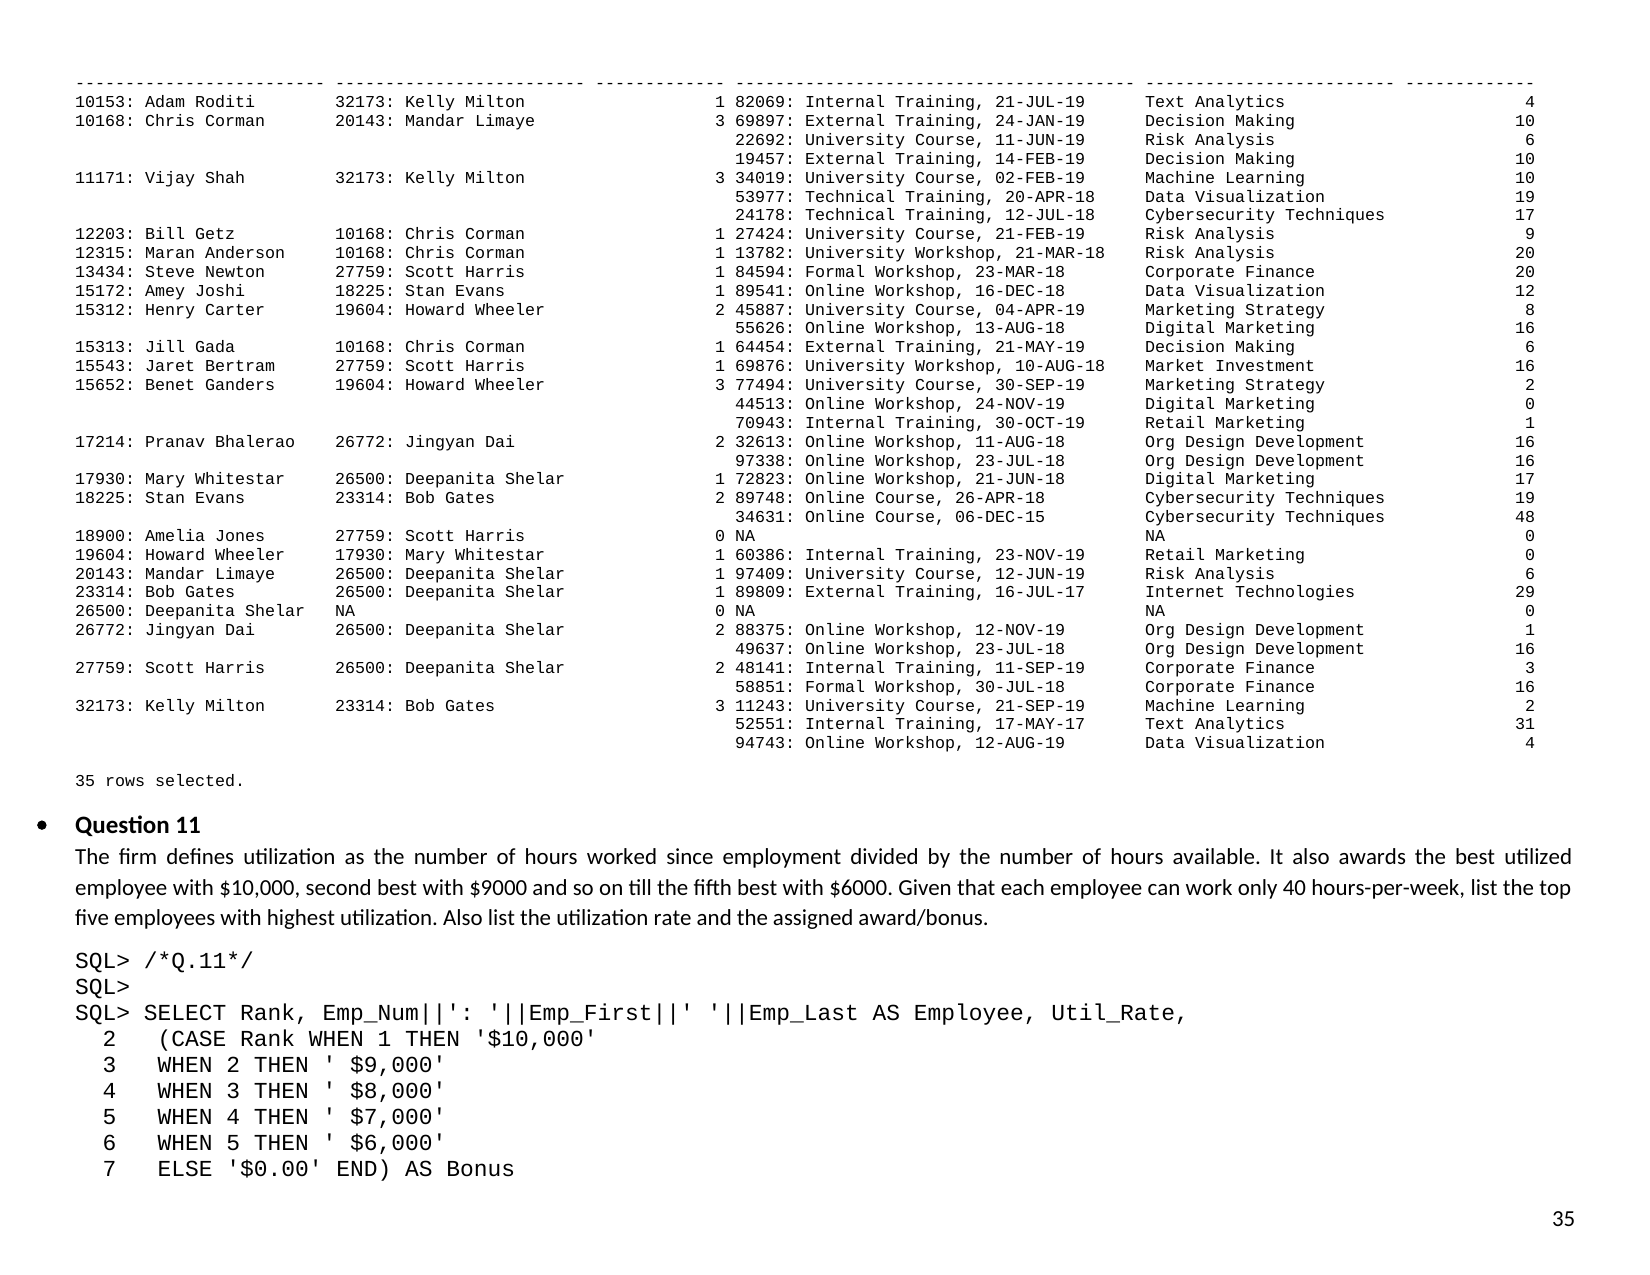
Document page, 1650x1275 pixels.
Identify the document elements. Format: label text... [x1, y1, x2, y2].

text SQL> [75, 976, 1575, 1002]
text 22692: University Course, 11-JUN-19 Risk Analysis 6 [75, 132, 1575, 150]
text 12315: Maran Anderson 10168: Chris Corman 1 13782: University Workshop, 21-MAR-18 Risk Analysis 20 [75, 245, 1575, 263]
text 5 WHEN 4 THEN ' $7,000' [75, 1105, 1575, 1131]
text 94743: Online Workshop, 12-AUG-19 Data Visualization 4 [75, 735, 1575, 754]
text 34631: Online Course, 06-DEC-15 Cybersecurity Techniques 48 [75, 509, 1575, 527]
text 3 WHEN 2 THEN ' $9,000' [75, 1053, 1575, 1079]
text 19457: External Training, 14-FEB-19 Decision Making 10 [75, 150, 1575, 169]
text 18900: Amelia Jones 27759: Scott Harris 0 NA NA 0 [75, 527, 1575, 546]
text 32173: Kelly Milton 23314: Bob Gates 3 11243: University Course, 21-SEP-19 Machine Learning 2 [75, 697, 1575, 716]
text 35 rows selected. [75, 773, 1575, 791]
text 7 ELSE '$0.00' END) AS Bonus [75, 1157, 1575, 1183]
text 55626: Online Workshop, 13-AUG-18 Digital Marketing 16 [75, 320, 1575, 339]
text 58851: Formal Workshop, 30-JUL-18 Corporate Finance 16 [75, 678, 1575, 697]
text 26772: Jingyan Dai 26500: Deepanita Shelar 2 88375: Online Workshop, 12-NOV-19 Org Design Development 1 [75, 622, 1575, 641]
text 23314: Bob Gates 26500: Deepanita Shelar 1 89809: External Training, 16-JUL-17 Internet Technologies 29 [75, 584, 1575, 603]
text 26500: Deepanita Shelar NA 0 NA NA 0 [75, 603, 1575, 622]
text 12203: Bill Getz 10168: Chris Corman 1 27424: University Course, 21-FEB-19 Risk Analysis 9 [75, 226, 1575, 245]
text 53977: Technical Training, 20-APR-18 Data Visualization 19 [75, 188, 1575, 207]
text 44513: Online Workshop, 24-NOV-19 Digital Marketing 0 [75, 396, 1575, 414]
text 15172: Amey Joshi 18225: Stan Evans 1 89541: Online Workshop, 16-DEC-18 Data Visualization 12 [75, 282, 1575, 301]
text 27759: Scott Harris 26500: Deepanita Shelar 2 48141: Internal Training, 11-SEP-19 Corporate Finance 3 [75, 659, 1575, 678]
text 24178: Technical Training, 12-JUL-18 Cybersecurity Techniques 17 [75, 207, 1575, 226]
text ------------------------- ------------------------- ------------- ---------------------------------------- ------------------------- ------------- [75, 75, 1575, 94]
text 49637: Online Workshop, 23-JUL-18 Org Design Development 16 [75, 641, 1575, 659]
text 11171: Vijay Shah 32173: Kelly Milton 3 34019: University Course, 02-FEB-19 Machine Learning 10 [75, 169, 1575, 188]
list Question 11 [37, 809, 1575, 840]
text 20143: Mandar Limaye 26500: Deepanita Shelar 1 97409: University Course, 12-JUN-19 Risk Analysis 6 [75, 565, 1575, 584]
text 10168: Chris Corman 20143: Mandar Limaye 3 69897: External Training, 24-JAN-19 Decision Making 10 [75, 113, 1575, 132]
text SQL> /*Q.11*/ [75, 950, 1575, 976]
list The firm defines utilization as the number of hours worked since employment divided by the number of hours available. It also awards the best utilized employee with $10,000, second best with $9000 and so on till the fifth best with $6000. Given that each employee can work only 40 hours-per-week, list the top five employees with highest utilization. Also list the utilization rate and the assigned award/bonus. [75, 842, 1575, 931]
text 97338: Online Workshop, 23-JUL-18 Org Design Development 16 [75, 452, 1575, 471]
text 15543: Jaret Bertram 27759: Scott Harris 1 69876: University Workshop, 10-AUG-18 Market Investment 16 [75, 358, 1575, 377]
text 4 WHEN 3 THEN ' $8,000' [75, 1079, 1575, 1105]
text 13434: Steve Newton 27759: Scott Harris 1 84594: Formal Workshop, 23-MAR-18 Corporate Finance 20 [75, 263, 1575, 282]
text 10153: Adam Roditi 32173: Kelly Milton 1 82069: Internal Training, 21-JUL-19 Text Analytics 4 [75, 94, 1575, 113]
text 17214: Pranav Bhalerao 26772: Jingyan Dai 2 32613: Online Workshop, 11-AUG-18 Org Design Development 16 [75, 433, 1575, 452]
text 15312: Henry Carter 19604: Howard Wheeler 2 45887: University Course, 04-APR-19 Marketing Strategy 8 [75, 301, 1575, 320]
text 2 (CASE Rank WHEN 1 THEN '$10,000' [75, 1028, 1575, 1053]
text 19604: Howard Wheeler 17930: Mary Whitestar 1 60386: Internal Training, 23-NOV-19 Retail Marketing 0 [75, 546, 1575, 565]
text 15313: Jill Gada 10168: Chris Corman 1 64454: External Training, 21-MAY-19 Decision Making 6 [75, 339, 1575, 358]
text 6 WHEN 5 THEN ' $6,000' [75, 1131, 1575, 1157]
text 18225: Stan Evans 23314: Bob Gates 2 89748: Online Course, 26-APR-18 Cybersecurity Techniques 19 [75, 490, 1575, 509]
text 15652: Benet Ganders 19604: Howard Wheeler 3 77494: University Course, 30-SEP-19 Marketing Strategy 2 [75, 377, 1575, 396]
text SQL> SELECT Rank, Emp_Num||': '||Emp_First||' '||Emp_Last AS Employee, Util_Rate, [75, 1002, 1575, 1028]
text 70943: Internal Training, 30-OCT-19 Retail Marketing 1 [75, 414, 1575, 433]
text 17930: Mary Whitestar 26500: Deepanita Shelar 1 72823: Online Workshop, 21-JUN-18 Digital Marketing 17 [75, 471, 1575, 490]
text 52551: Internal Training, 17-MAY-17 Text Analytics 31 [75, 716, 1575, 735]
